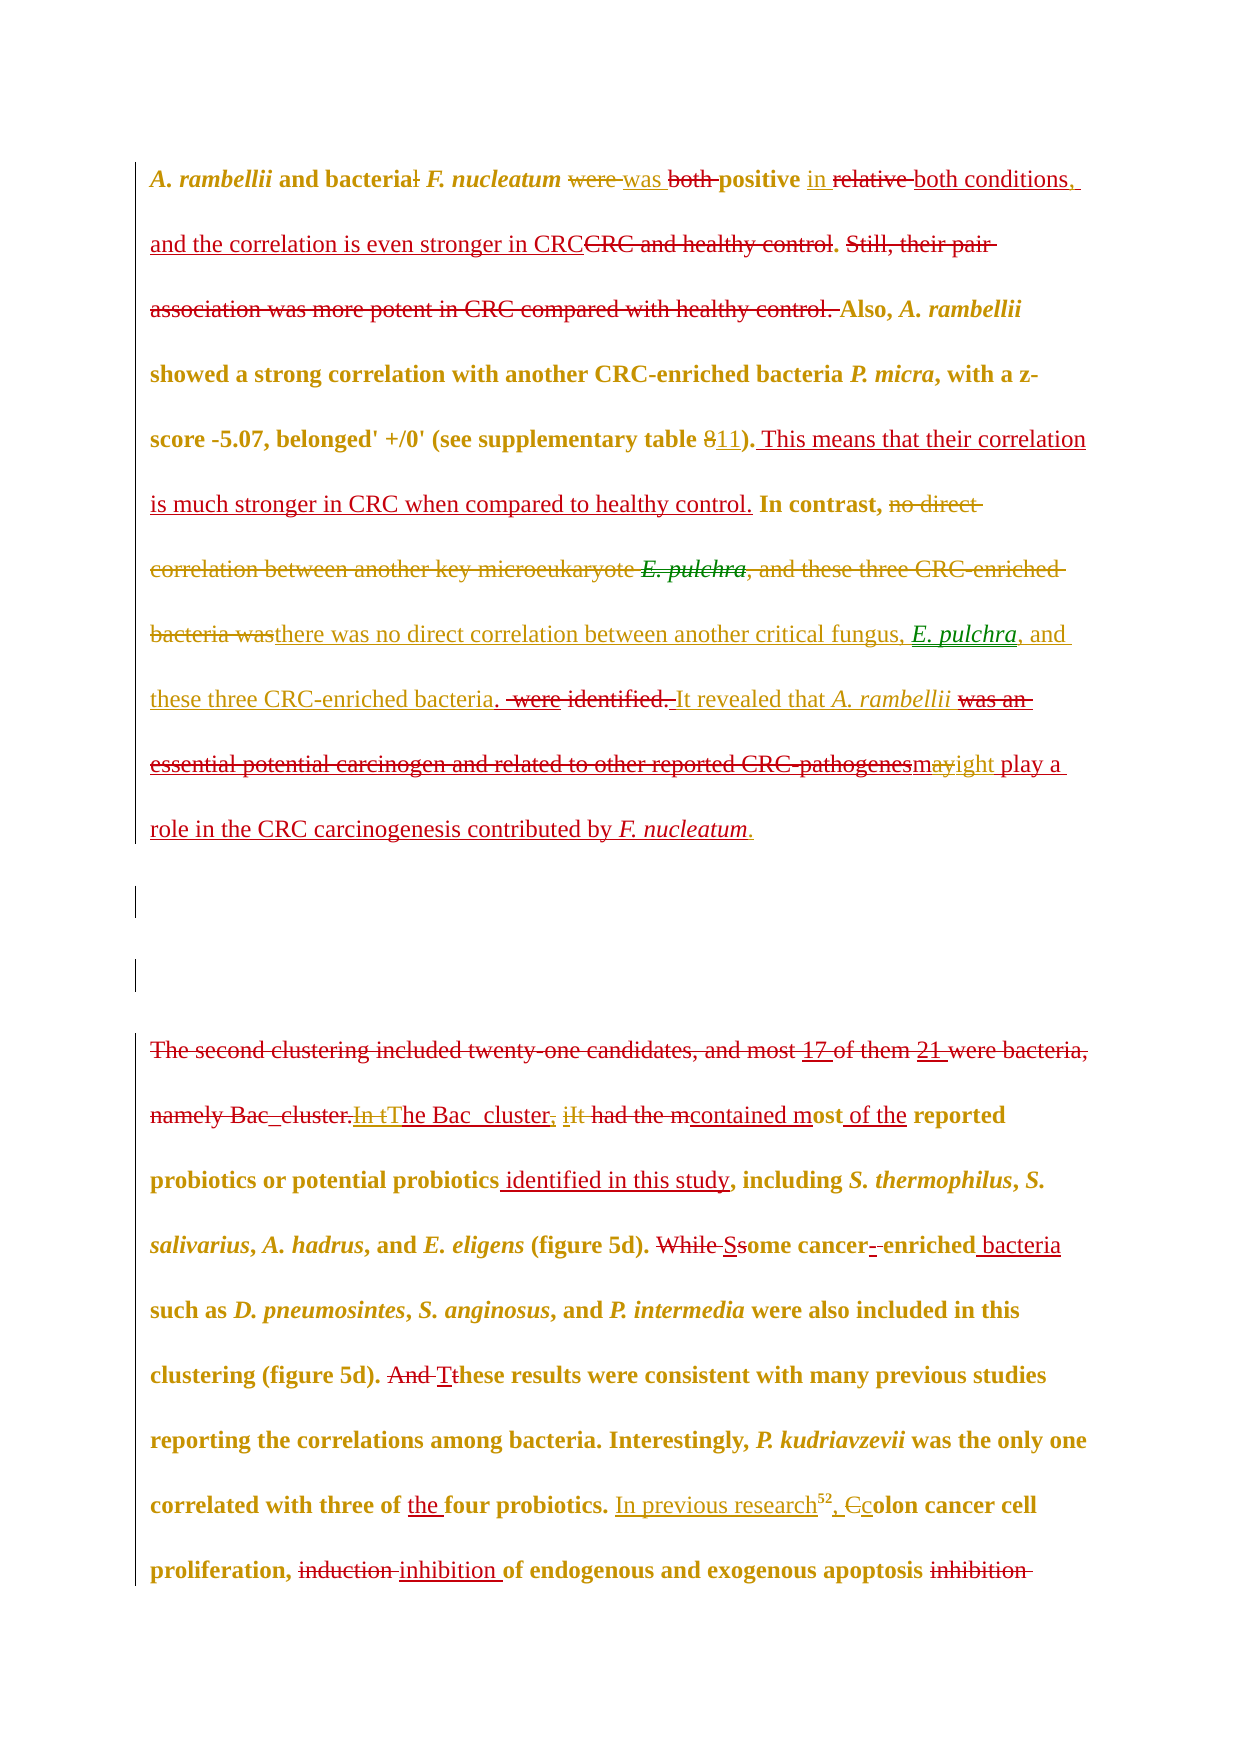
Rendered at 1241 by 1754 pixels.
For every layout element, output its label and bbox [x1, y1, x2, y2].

text [150, 1033, 1090, 1586]
text [150, 162, 1090, 844]
